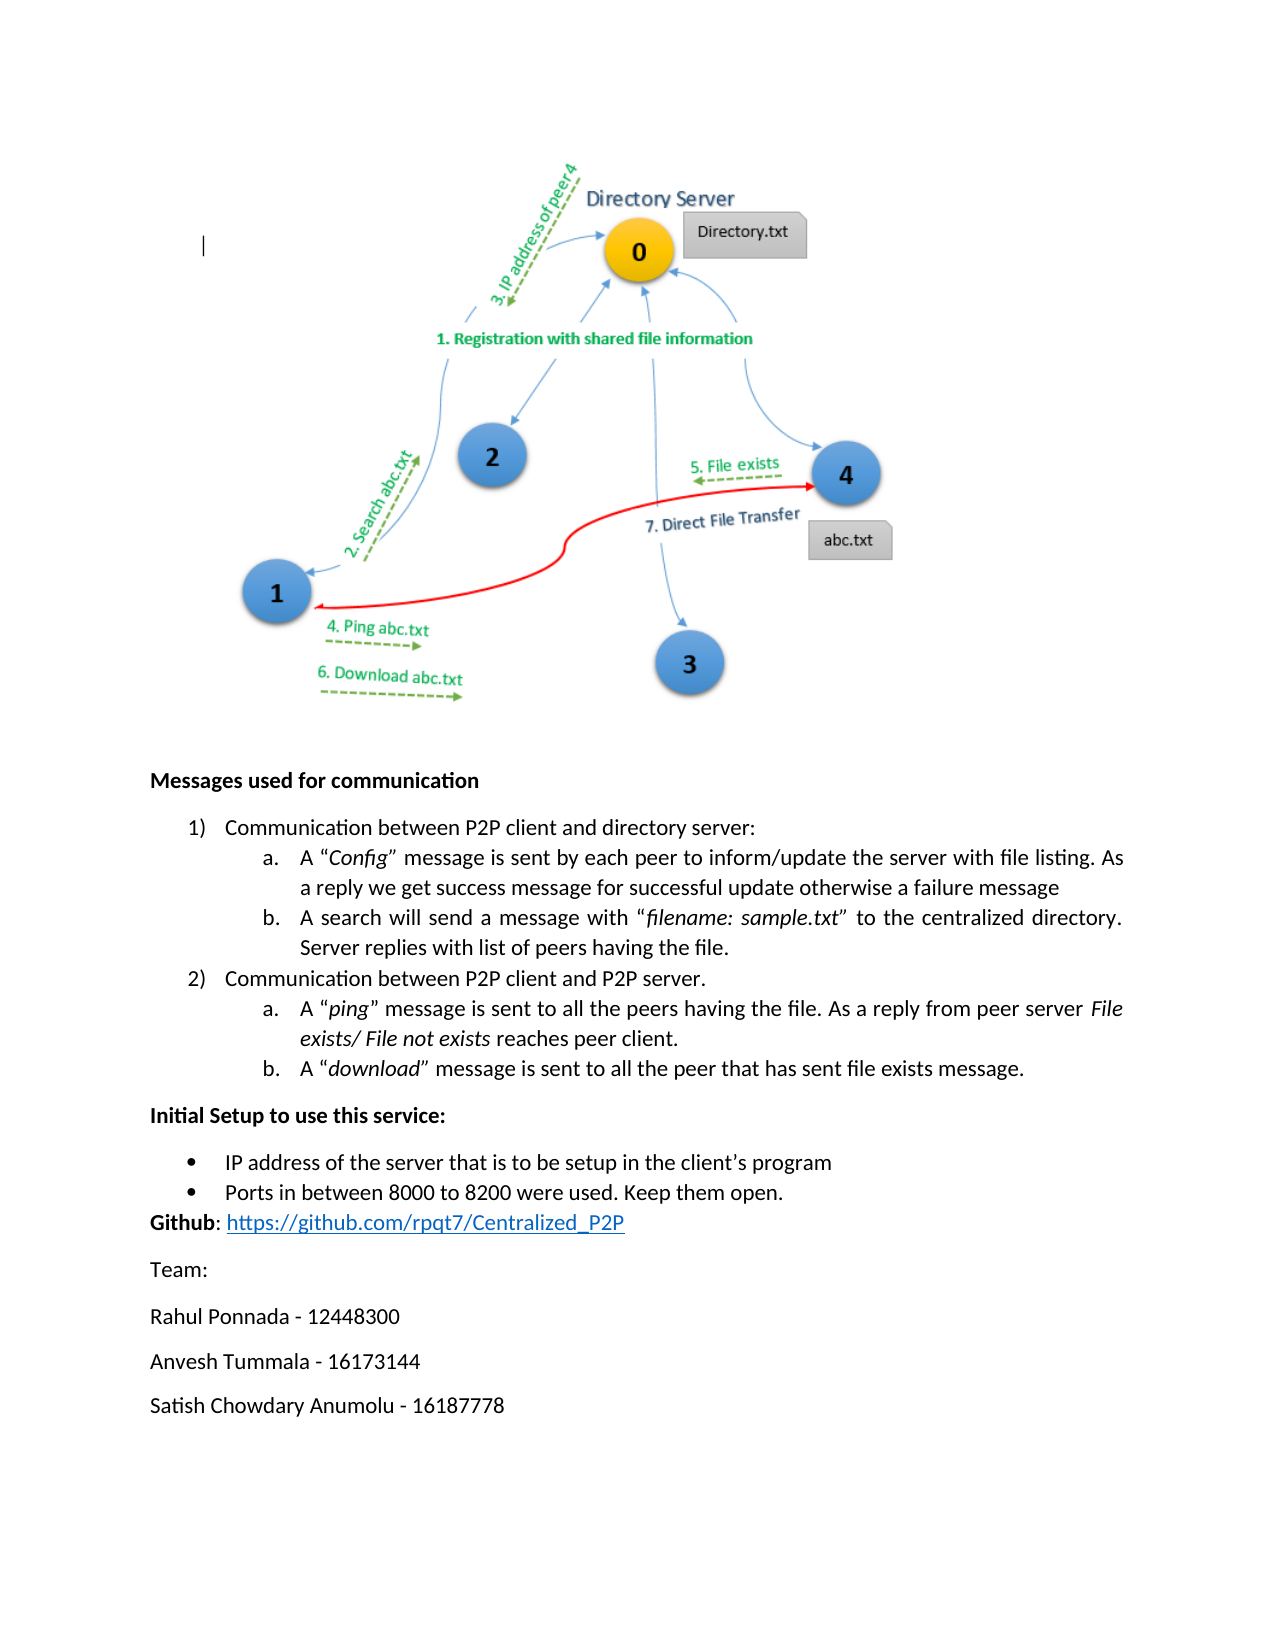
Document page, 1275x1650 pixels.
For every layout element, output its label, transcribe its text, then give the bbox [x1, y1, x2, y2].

text Rahul Ponnada - 12448300 [150, 1302, 1125, 1330]
list Github: https://github.com/rpqt7/Centralized_P2P [150, 1208, 1125, 1236]
text Satish Chowdary Anumolu - 16187778 [150, 1392, 1125, 1419]
list IP address of the server that is to be setup in the client’s program [187, 1148, 1125, 1176]
text Messages used for communication [150, 766, 1125, 794]
list Communication between P2P client and P2P server. [187, 964, 1125, 992]
list A “download” message is sent to all the peer that has sent file exists message. [262, 1054, 1125, 1082]
list A search will send a message with “filename: sample.txt” to the centralized directory. Server replies with list of peers having the file. [262, 903, 1125, 961]
list A “ping” message is sent to all the peers having the file. As a reply from peer server File exists/ File not exists reaches peer client. [262, 994, 1125, 1052]
picture [150, 150, 983, 747]
list Ports in between 8000 to 8200 were used. Keep them open. [187, 1178, 1125, 1206]
list A “Config” message is sent by each peer to inform/update the server with file listing. As a reply we get success message for successful update otherwise a failure message [262, 843, 1125, 901]
list Communication between P2P client and directory server: [187, 813, 1125, 841]
text Anvesh Tummala - 16173144 [150, 1347, 1125, 1375]
text Initial Setup to use this service: [150, 1101, 1125, 1129]
text Team: [150, 1255, 1125, 1283]
